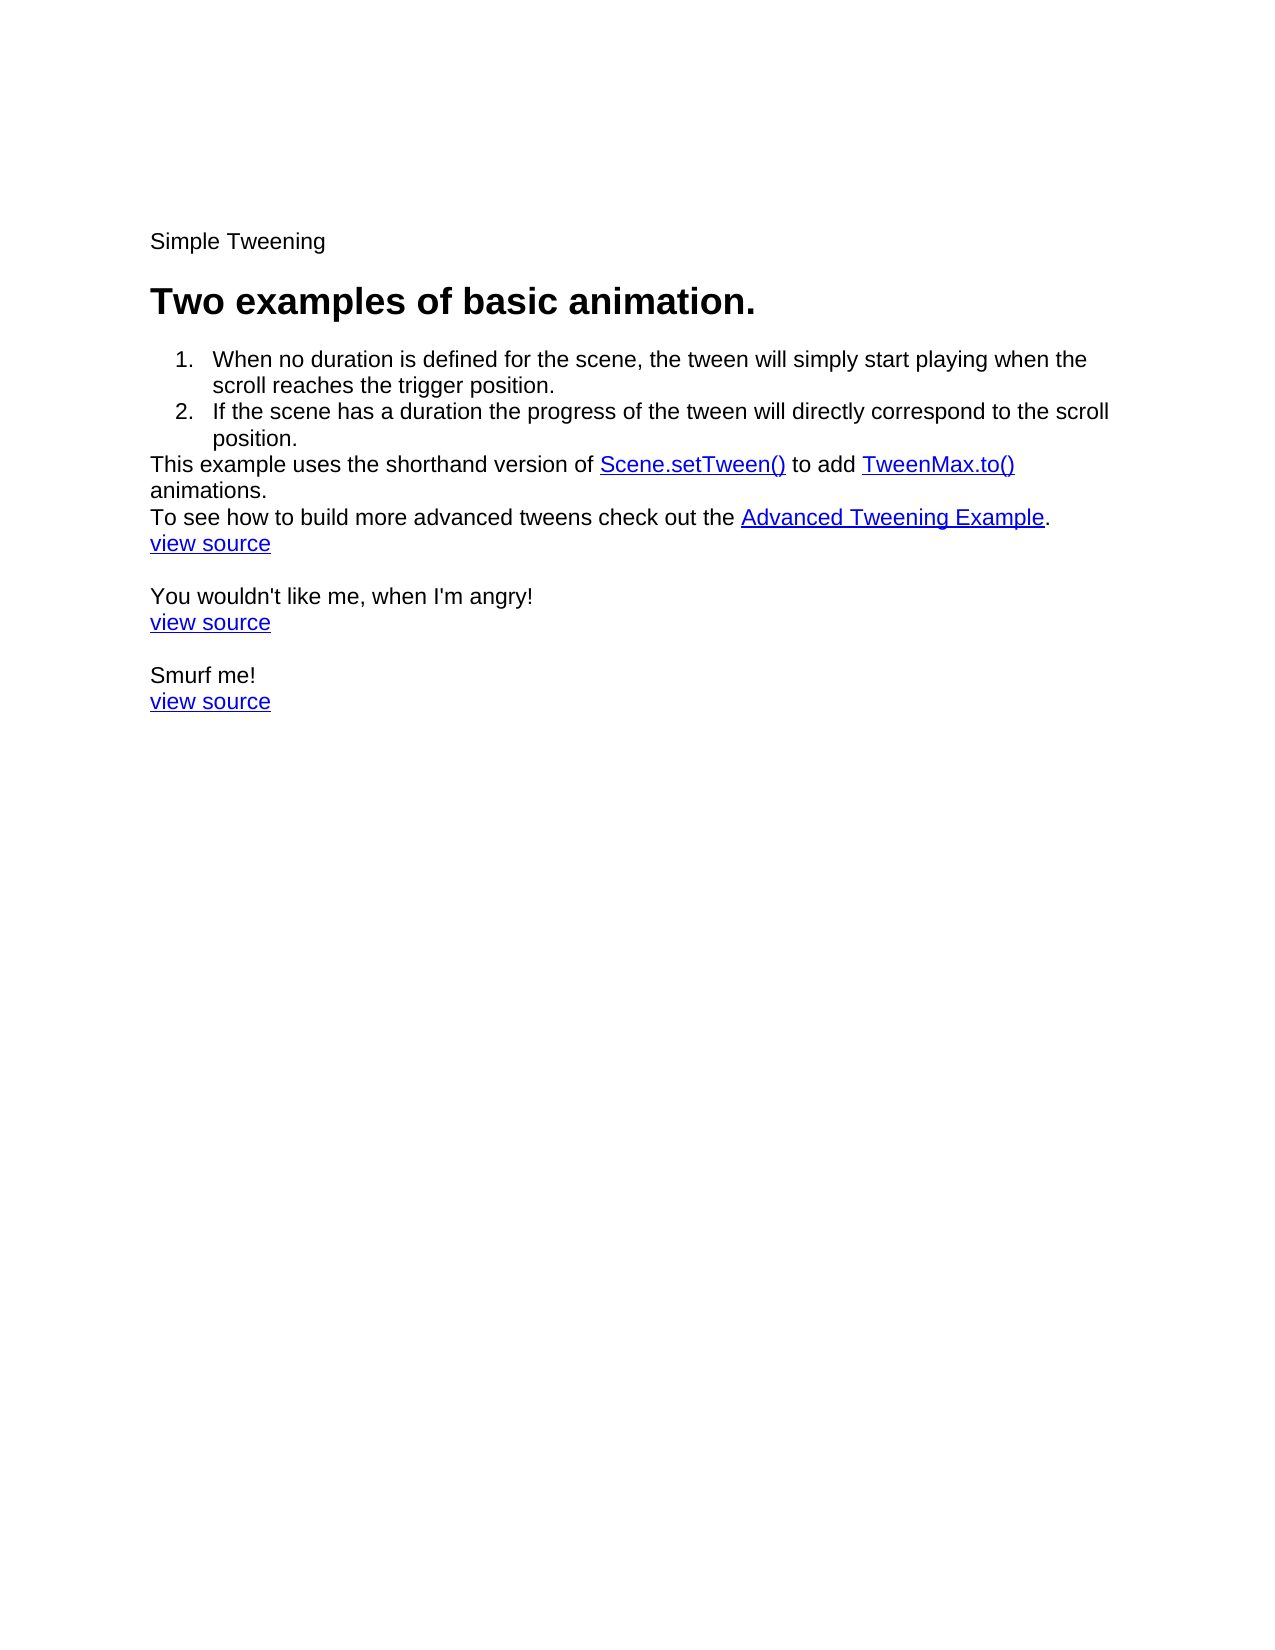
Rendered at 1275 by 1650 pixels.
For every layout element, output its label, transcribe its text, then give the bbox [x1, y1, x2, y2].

text view source [150, 530, 1125, 556]
text This example uses the shorthand version of Scene.setTween() to add TweenMax.to() animations. [150, 451, 1125, 504]
text To see how to build more advanced tweens check out the Advanced Tweening Example. [150, 504, 1125, 530]
subtitle Two examples of basic animation. [150, 279, 1125, 322]
text Smurf me! [150, 662, 1125, 688]
text view source [150, 688, 1125, 714]
text Simple Tweening [150, 228, 1125, 254]
text You wouldn't like me, when I'm angry! [150, 583, 1125, 609]
text view source [150, 609, 1125, 636]
list If the scene has a duration the progress of the tween will directly correspond to the scroll position. [175, 398, 1125, 451]
list When no duration is defined for the scene, the tween will simply start playing when the scroll reaches the trigger position. [175, 346, 1125, 398]
